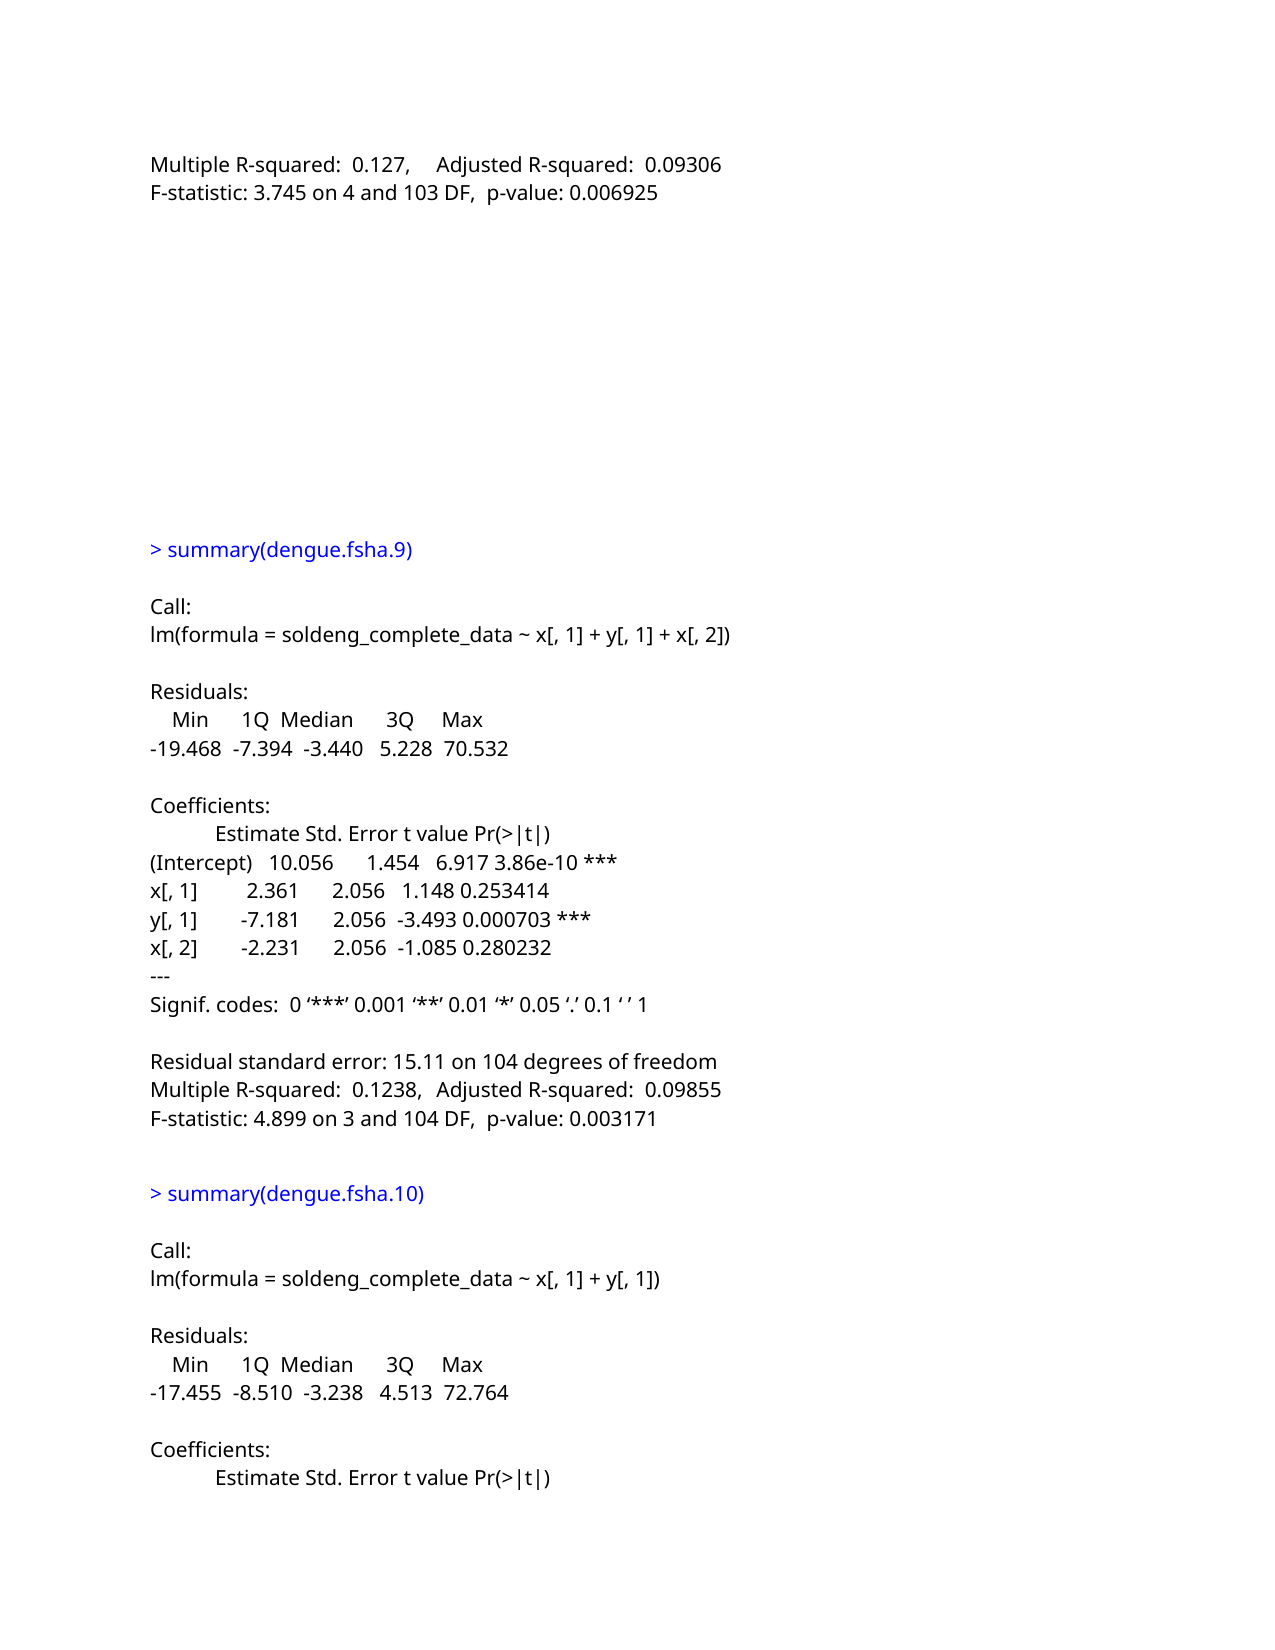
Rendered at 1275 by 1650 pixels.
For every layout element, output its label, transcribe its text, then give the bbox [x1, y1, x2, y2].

text Residual standard error: 15.11 on 104 degrees of freedom [150, 1047, 1125, 1075]
text Call: [150, 592, 1125, 620]
text Estimate Std. Error t value Pr(>|t|) [150, 819, 1125, 848]
text > summary(dengue.fsha.10) [150, 1179, 1125, 1207]
text x[, 2] -2.231 2.056 -1.085 0.280232 [150, 933, 1125, 962]
text Coefficients: [150, 1435, 1125, 1463]
text y[, 1] -7.181 2.056 -3.493 0.000703 *** [150, 905, 1125, 933]
text -17.455 -8.510 -3.238 4.513 72.764 [150, 1378, 1125, 1407]
text Estimate Std. Error t value Pr(>|t|) [150, 1463, 1125, 1492]
text lm(formula = soldeng_complete_data ~ x[, 1] + y[, 1] + x[, 2]) [150, 620, 1125, 649]
text Coefficients: [150, 791, 1125, 819]
text Signif. codes: 0 ‘***’ 0.001 ‘**’ 0.01 ‘*’ 0.05 ‘.’ 0.1 ‘ ’ 1 [150, 990, 1125, 1018]
text Multiple R-squared: 0.1238, Adjusted R-squared: 0.09855 [150, 1075, 1125, 1104]
text F-statistic: 3.745 on 4 and 103 DF, p-value: 0.006925 [150, 178, 1125, 207]
text F-statistic: 4.899 on 3 and 104 DF, p-value: 0.003171 [150, 1104, 1125, 1132]
text Residuals: [150, 677, 1125, 706]
text Call: [150, 1236, 1125, 1264]
text Min 1Q Median 3Q Max [150, 706, 1125, 734]
text lm(formula = soldeng_complete_data ~ x[, 1] + y[, 1]) [150, 1264, 1125, 1293]
text -19.468 -7.394 -3.440 5.228 70.532 [150, 734, 1125, 762]
text Min 1Q Median 3Q Max [150, 1350, 1125, 1378]
text --- [150, 962, 1125, 990]
text x[, 1] 2.361 2.056 1.148 0.253414 [150, 876, 1125, 905]
text (Intercept) 10.056 1.454 6.917 3.86e-10 *** [150, 848, 1125, 876]
text Multiple R-squared: 0.127, Adjusted R-squared: 0.09306 [150, 150, 1125, 178]
text Residuals: [150, 1321, 1125, 1350]
text > summary(dengue.fsha.9) [150, 535, 1125, 563]
